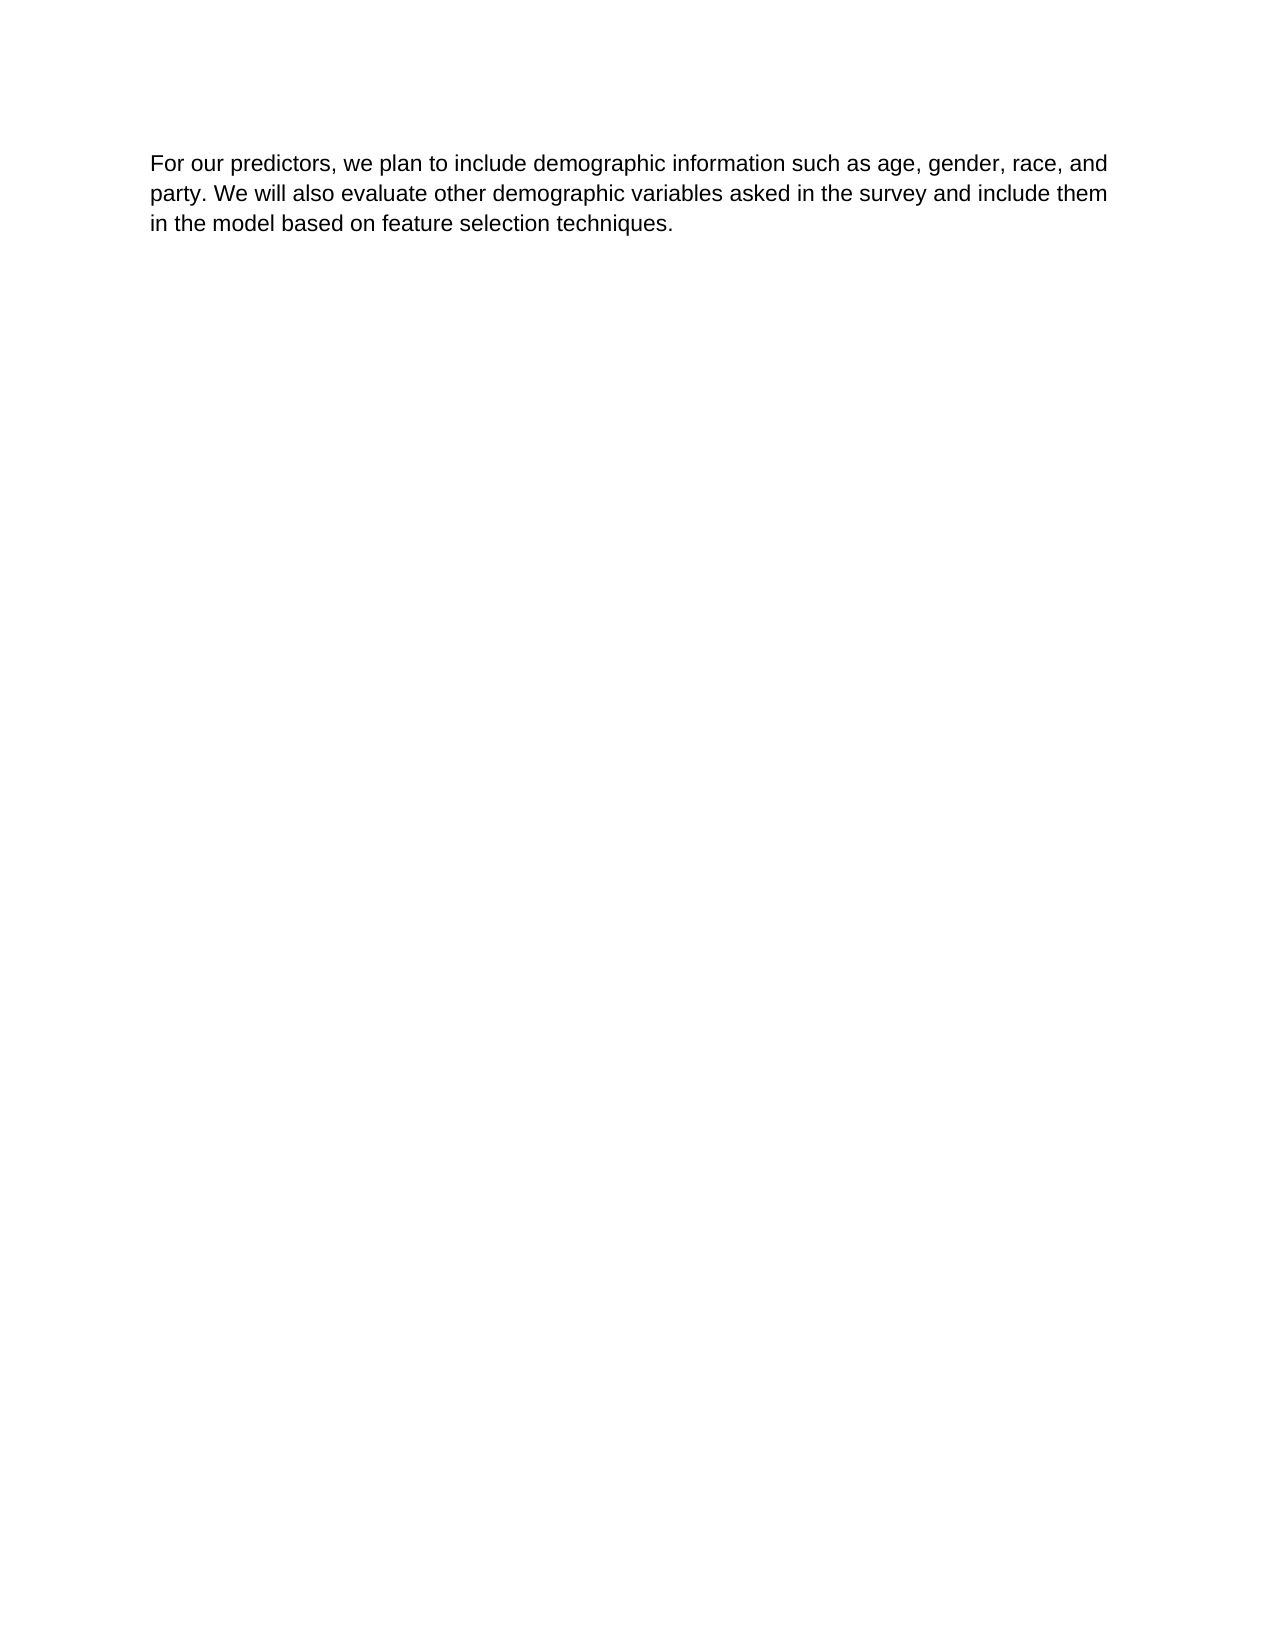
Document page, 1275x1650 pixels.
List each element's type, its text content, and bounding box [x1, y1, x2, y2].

text For our predictors, we plan to include demographic information such as age, gender, race, and party. We will also evaluate other demographic variables asked in the survey and include them in the model based on feature selection techniques. [150, 150, 1125, 237]
